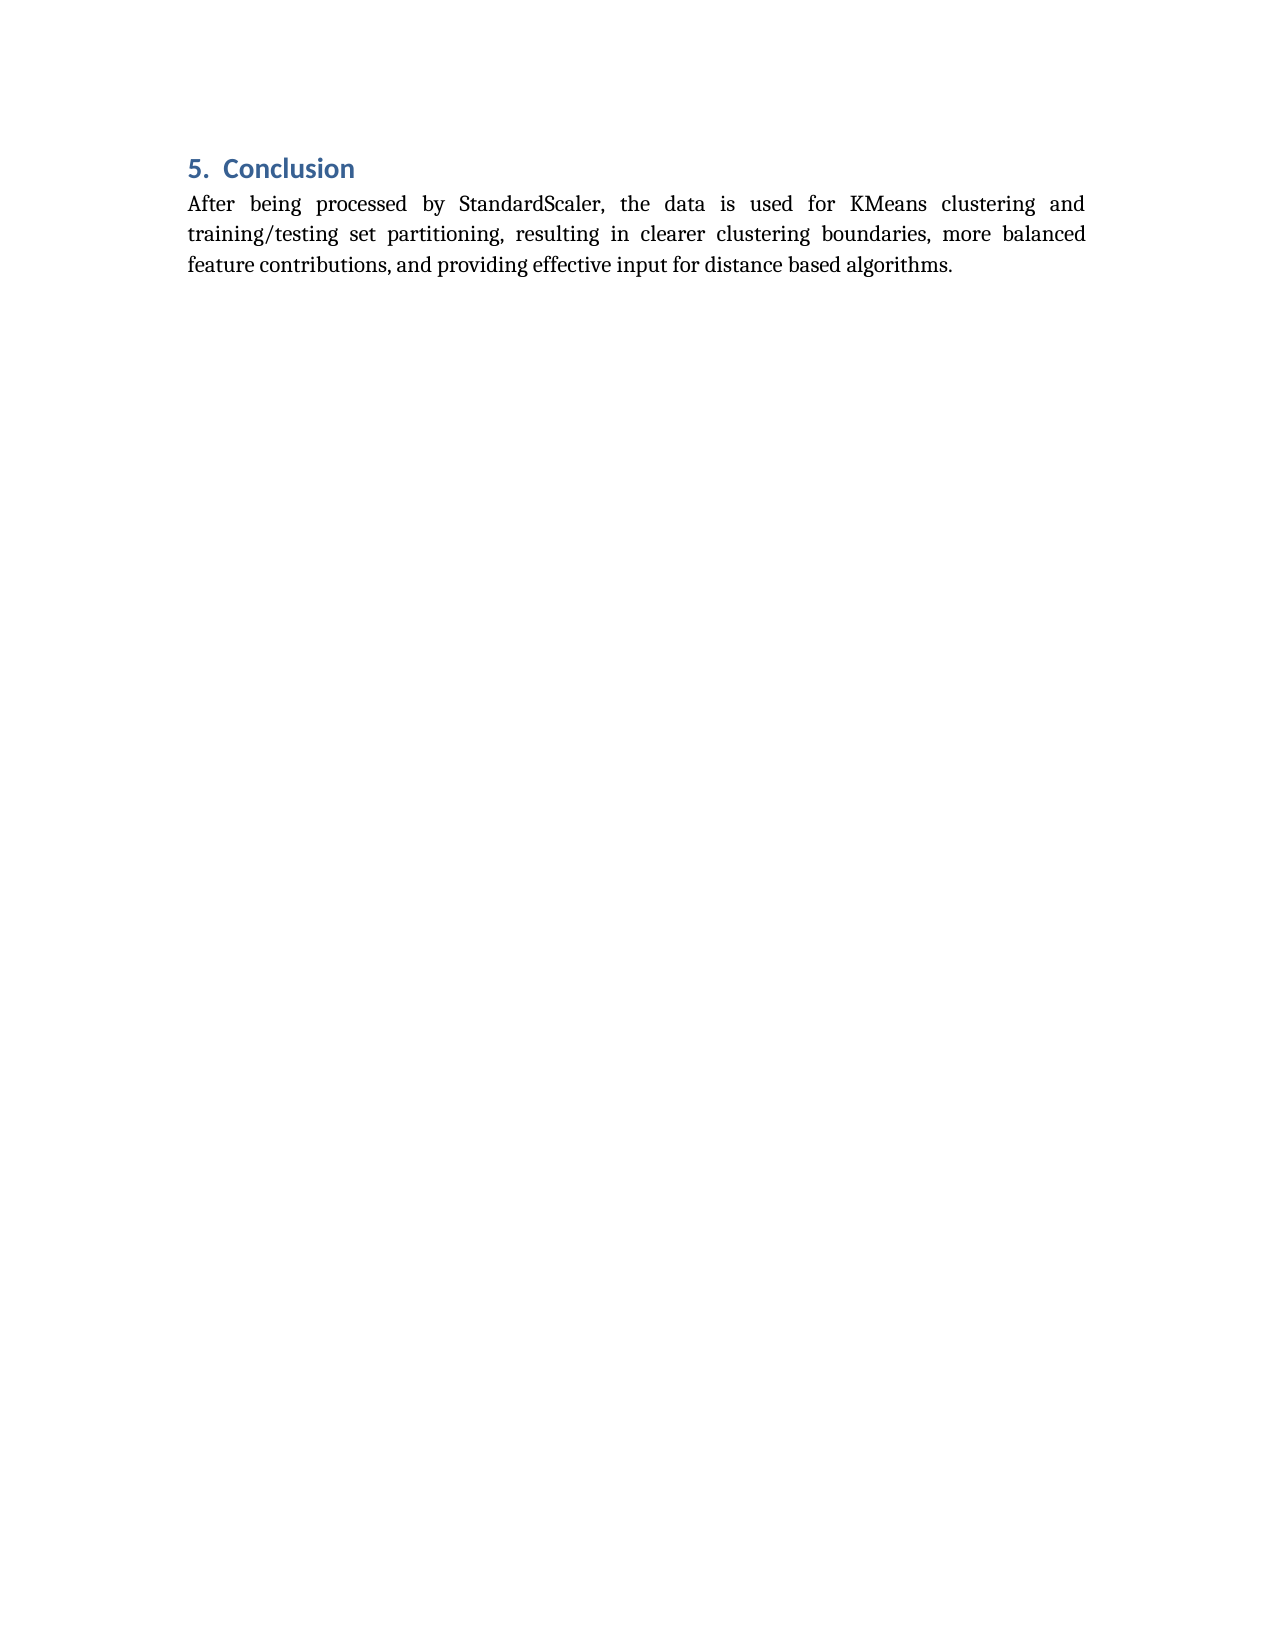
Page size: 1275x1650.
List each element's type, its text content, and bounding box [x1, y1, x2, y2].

list After being processed by StandardScaler, the data is used for KMeans clustering and training/testing set partitioning, resulting in clearer clustering boundaries, more balanced feature contributions, and providing effective input for distance based algorithms. [187, 191, 1087, 278]
subtitle Conclusion [187, 150, 1087, 186]
